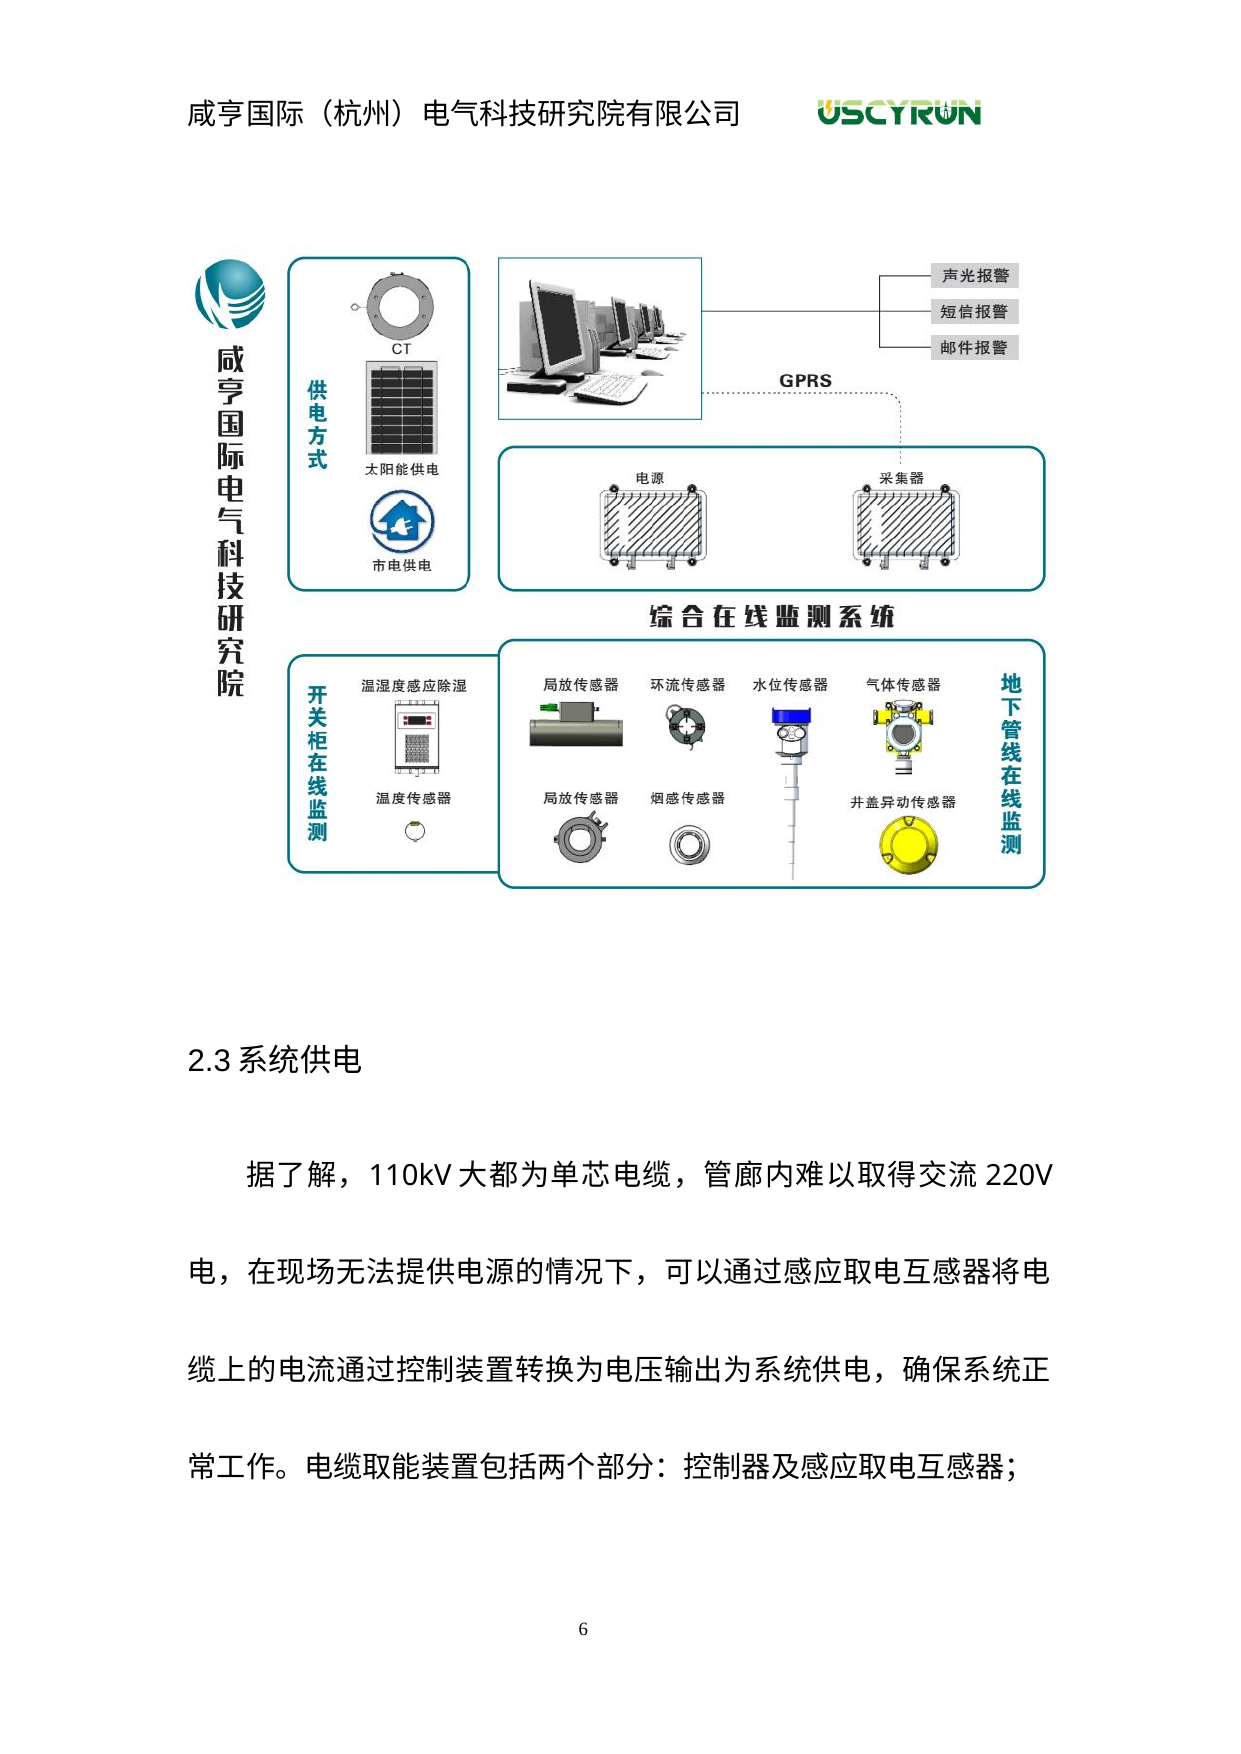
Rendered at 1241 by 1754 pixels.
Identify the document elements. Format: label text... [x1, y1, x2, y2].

picture [817, 99, 981, 125]
picture [187, 246, 1056, 896]
text 据了解，110kV大都为单芯电缆，管廊内难以取得交流220V电，在现场无法提供电源的情况下，可以通过感应取电互感器将电缆上的电流通过控制装置转换为电压输出为系统供电，确保系统正常工作。电缆取能装置包括两个部分：控制器及感应取电互感器； [187, 1140, 1053, 1498]
subtitle 2.3系统供电 [187, 1025, 1053, 1090]
